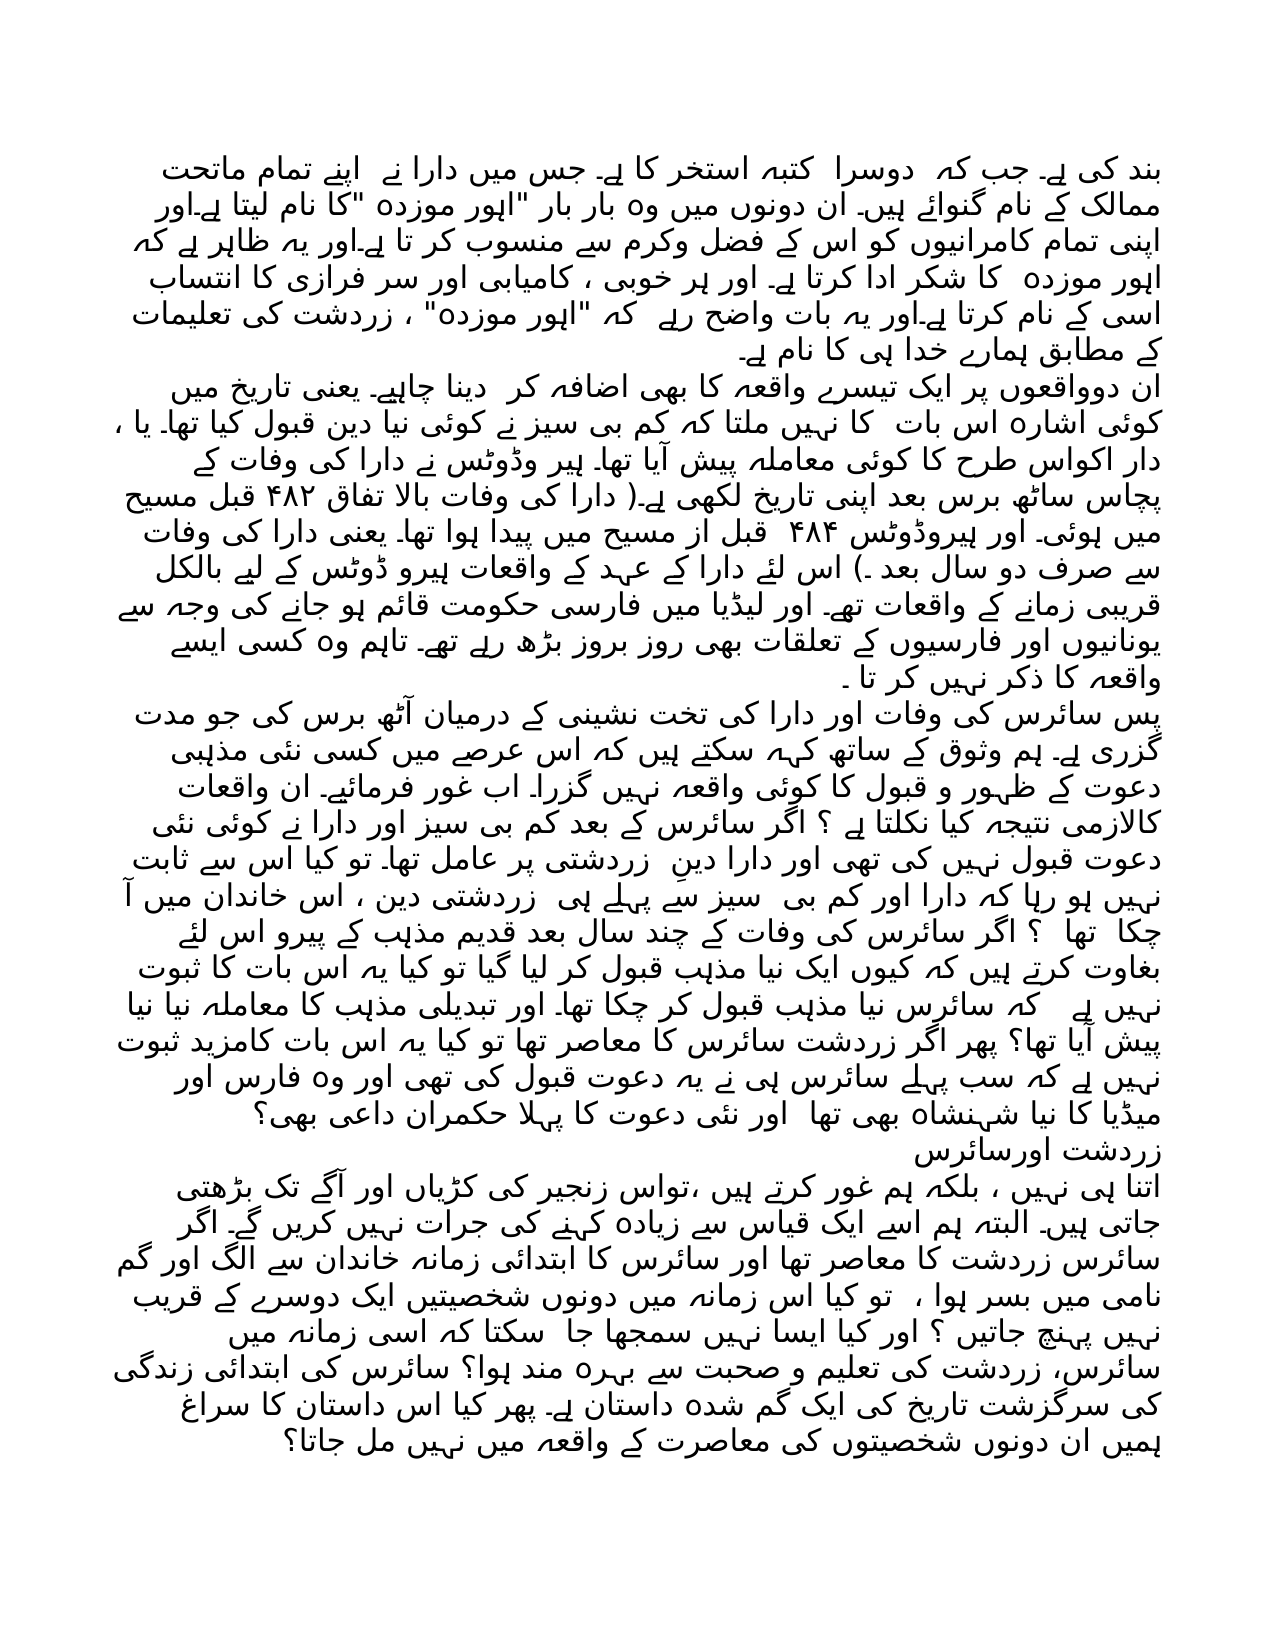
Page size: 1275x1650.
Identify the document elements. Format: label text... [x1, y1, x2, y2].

text اتنا ہی نہیں ، بلکہ ہم غور کرتے ہیں ،تواس زنجیر کی کڑیاں اور آگے تک بڑھتی جاتی ہیں۔ البتہ ہم اسے ایک قیاس سے زیادہ کہنے کی جرات نہیں کریں گے۔ اگر سائرس زردشت کا معاصر تھا اور سائرس کا ابتدائی زمانہ خاندان سے الگ اور گم نامی میں بسر ہوا ، تو کیا اس زمانہ میں دونوں شخصیتیں ایک دوسرے کے قریب نہیں پہنچ جاتیں ؟ اور کیا ایسا نہیں سمجھا جا سکتا کہ اسی زمانہ میں سائرس، زردشت کی تعلیم و صحبت سے بہرہ مند ہوا؟ سائرس کی ابتدائی زندگی کی سرگزشت تاریخ کی ایک گم شدہ داستان ہے۔ پھر کیا اس داستان کا سراغ ہمیں ان دونوں شخصیتوں کی معاصرت کے واقعہ میں نہیں مل جاتا؟ [112, 1168, 1163, 1459]
text پس سائرس کی وفات اور دارا کی تخت نشینی کے درمیان آٹھ برس کی جو مدت گزری ہے۔ ہم وثوق کے ساتھ کہہ سکتے ہیں کہ اس عرصے میں کسی نئی مذہبی دعوت کے ظہور و قبول کا کوئی واقعہ نہیں گزرا۔ اب غور فرمائیے۔ ان واقعات کالازمی نتیجہ کیا نکلتا ہے ؟ اگر سائرس کے بعد کم بی سیز اور دارا نے کوئی نئی دعوت قبول نہیں کی تھی اور دارا دینِ زردشتی پر عامل تھا۔ تو کیا اس سے ثابت نہیں ہو رہا کہ دارا اور کم بی سیز سے پہلے ہی زردشتی دین ، اس خاندان میں آ چکا تھا ؟ اگر سائرس کی وفات کے چند سال بعد قدیم مذہب کے پیرو اس لئے بغاوت کرتے ہیں کہ کیوں ایک نیا مذہب قبول کر لیا گیا تو کیا یہ اس بات کا ثبوت نہیں ہے کہ سائرس نیا مذہب قبول کر چکا تھا۔ اور تبدیلی مذہب کا معاملہ نیا نیا پیش آیا تھا؟ پھر اگر زردشت سائرس کا معاصر تھا تو کیا یہ اس بات کامزید ثبوت نہیں ہے کہ سب پہلے سائرس ہی نے یہ دعوت قبول کی تھی اور وہ فارس اور میڈیا کا نیا شہنشاہ بھی تھا اور نئی دعوت کا پہلا حکمران داعی بھی؟ [112, 695, 1163, 1132]
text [112, 150, 1163, 368]
text ان دوواقعوں پر ایک تیسرے واقعہ کا بھی اضافہ کر دینا چاہیے۔ یعنی تاریخ میں کوئی اشارہ اس بات کا نہیں ملتا کہ کم بی سیز نے کوئی نیا دین قبول کیا تھا۔ یا ، دار اکواس طرح کا کوئی معاملہ پیش آیا تھا۔ ہیر وڈوٹس نے دارا کی وفات کے پچاس ساٹھ برس بعد اپنی تاریخ لکھی ہے۔( دارا کی وفات بالا تفاق ۴۸۲ قبل مسیح میں ہوئی۔ اور ہیروڈوٹس ۴۸۴ قبل از مسیح میں پیدا ہوا تھا۔ یعنی دارا کی وفات سے صرف دو سال بعد ۔) اس لئے دارا کے عہد کے واقعات ہیرو ڈوٹس کے لیے بالکل قریبی زمانے کے واقعات تھے۔ اور لیڈیا میں فارسی حکومت قائم ہو جانے کی وجہ سے یونانیوں اور فارسیوں کے تعلقات بھی روز بروز بڑھ رہے تھے۔ تاہم وہ کسی ایسے واقعہ کا ذکر نہیں کر تا ۔ [112, 368, 1163, 695]
text زردشت اورسائرس [112, 1132, 1163, 1168]
